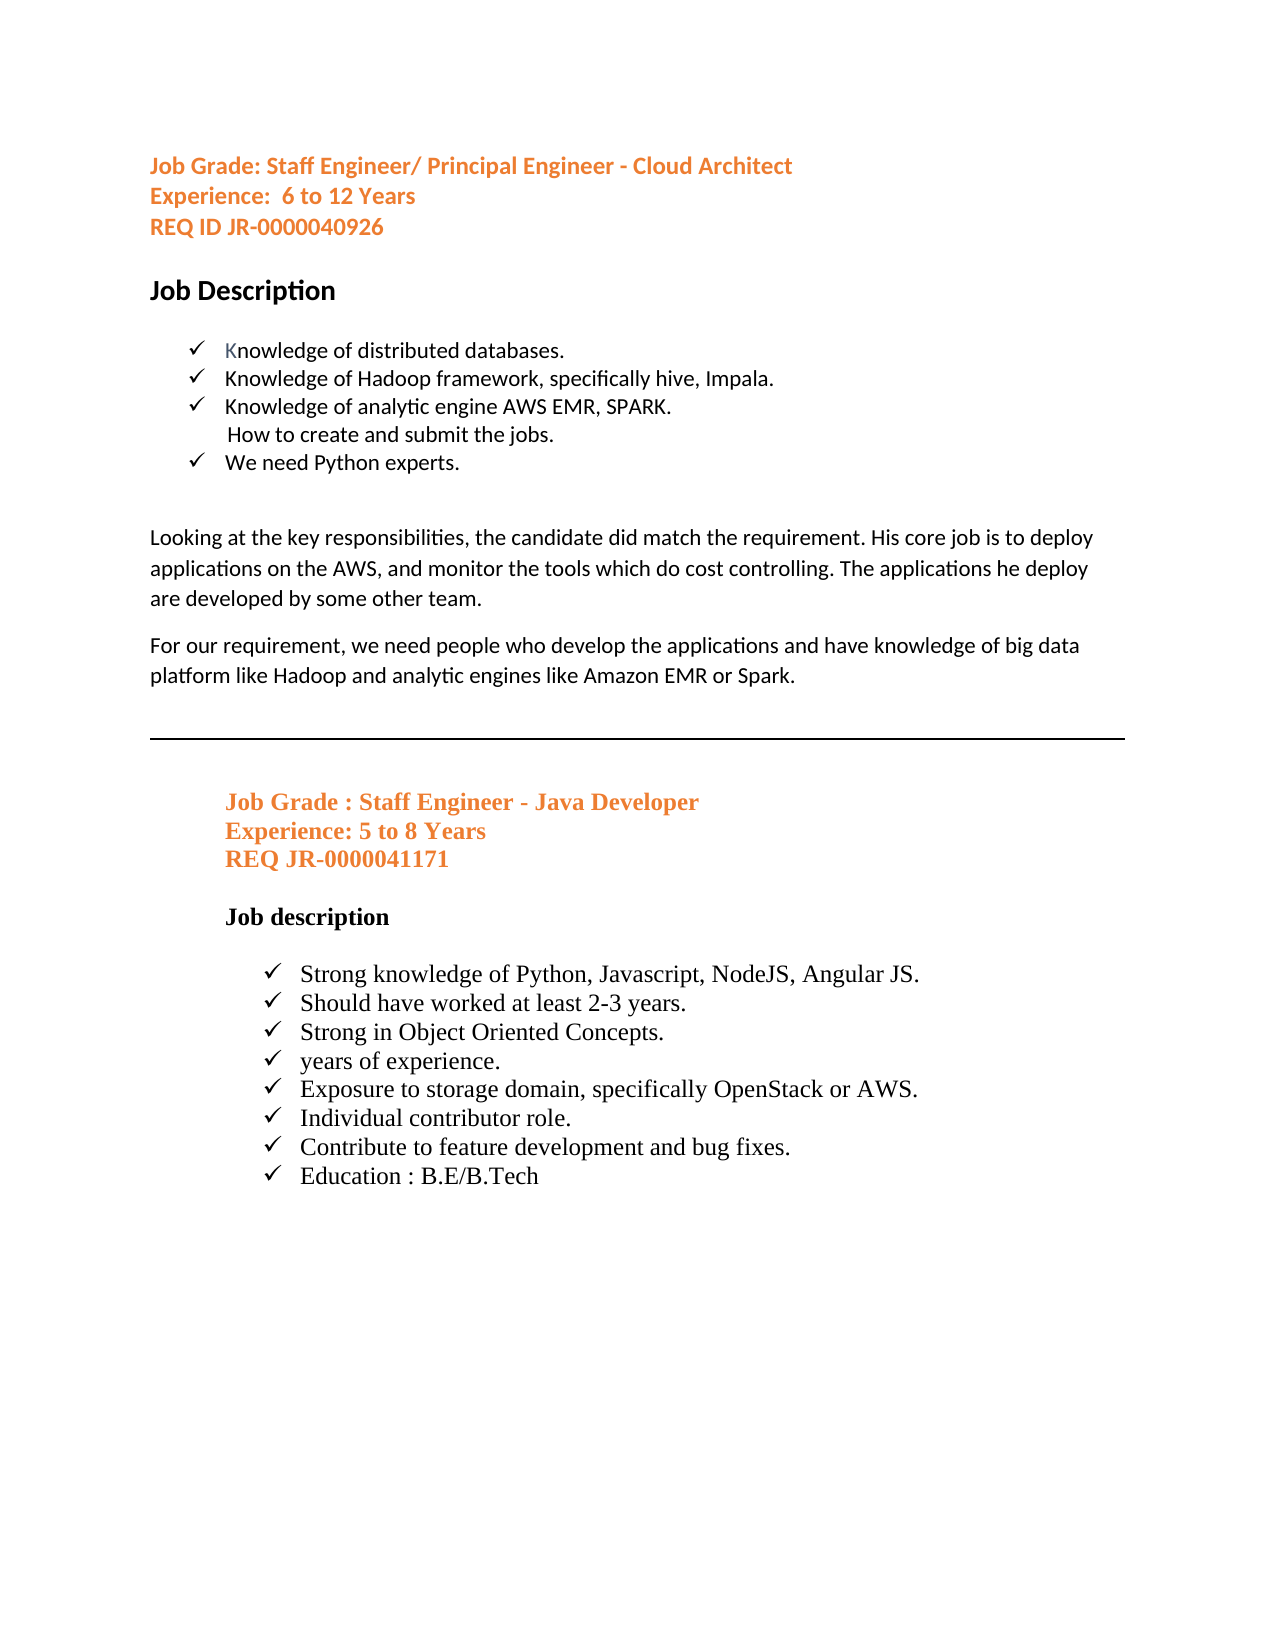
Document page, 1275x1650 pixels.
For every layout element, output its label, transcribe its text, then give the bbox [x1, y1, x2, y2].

list Strong knowledge of Python, Javascript, NodeJS, Angular JS. [262, 959, 1125, 988]
text For our requirement, we need people who develop the applications and have knowledge of big data platform like Hadoop and analytic engines like Amazon EMR or Spark. [150, 631, 1125, 689]
list Experience: 5 to 8 Years [225, 816, 1125, 844]
list Exposure to storage domain, specifically OpenStack or AWS. [262, 1074, 1125, 1103]
text How to create and submit the jobs. [150, 421, 1125, 448]
list Contribute to feature development and bug fixes. [262, 1132, 1125, 1161]
list Job Grade : Staff Engineer - Java Developer [225, 787, 1125, 816]
text REQ ID JR-0000040926 [150, 211, 1125, 242]
text Job Grade: Staff Engineer/ Principal Engineer - Cloud Architect [150, 150, 1125, 181]
list Education : B.E/B.Tech [262, 1161, 1125, 1189]
list years of experience. [262, 1046, 1125, 1074]
text Looking at the key responsibilities, the candidate did match the requirement. His core job is to deploy applications on the AWS, and monitor the tools which do cost controlling. The applications he deploy are developed by some other team. [150, 523, 1125, 612]
text Experience: 6 to 12 Years [150, 181, 1125, 211]
list Strong in Object Oriented Concepts. [262, 1017, 1125, 1046]
list Knowledge of analytic engine AWS EMR, SPARK. [187, 392, 1125, 421]
list Individual contributor role. [262, 1103, 1125, 1132]
list We need Python experts. [187, 448, 1125, 477]
list Should have worked at least 2-3 years. [262, 988, 1125, 1017]
list Knowledge of Hadoop framework, specifically hive, Impala. [187, 364, 1125, 392]
list Job description [225, 902, 1125, 931]
list Knowledge of distributed databases. [187, 336, 1125, 364]
list REQ JR-0000041171 [225, 844, 1125, 873]
text Job Description [150, 272, 1125, 308]
